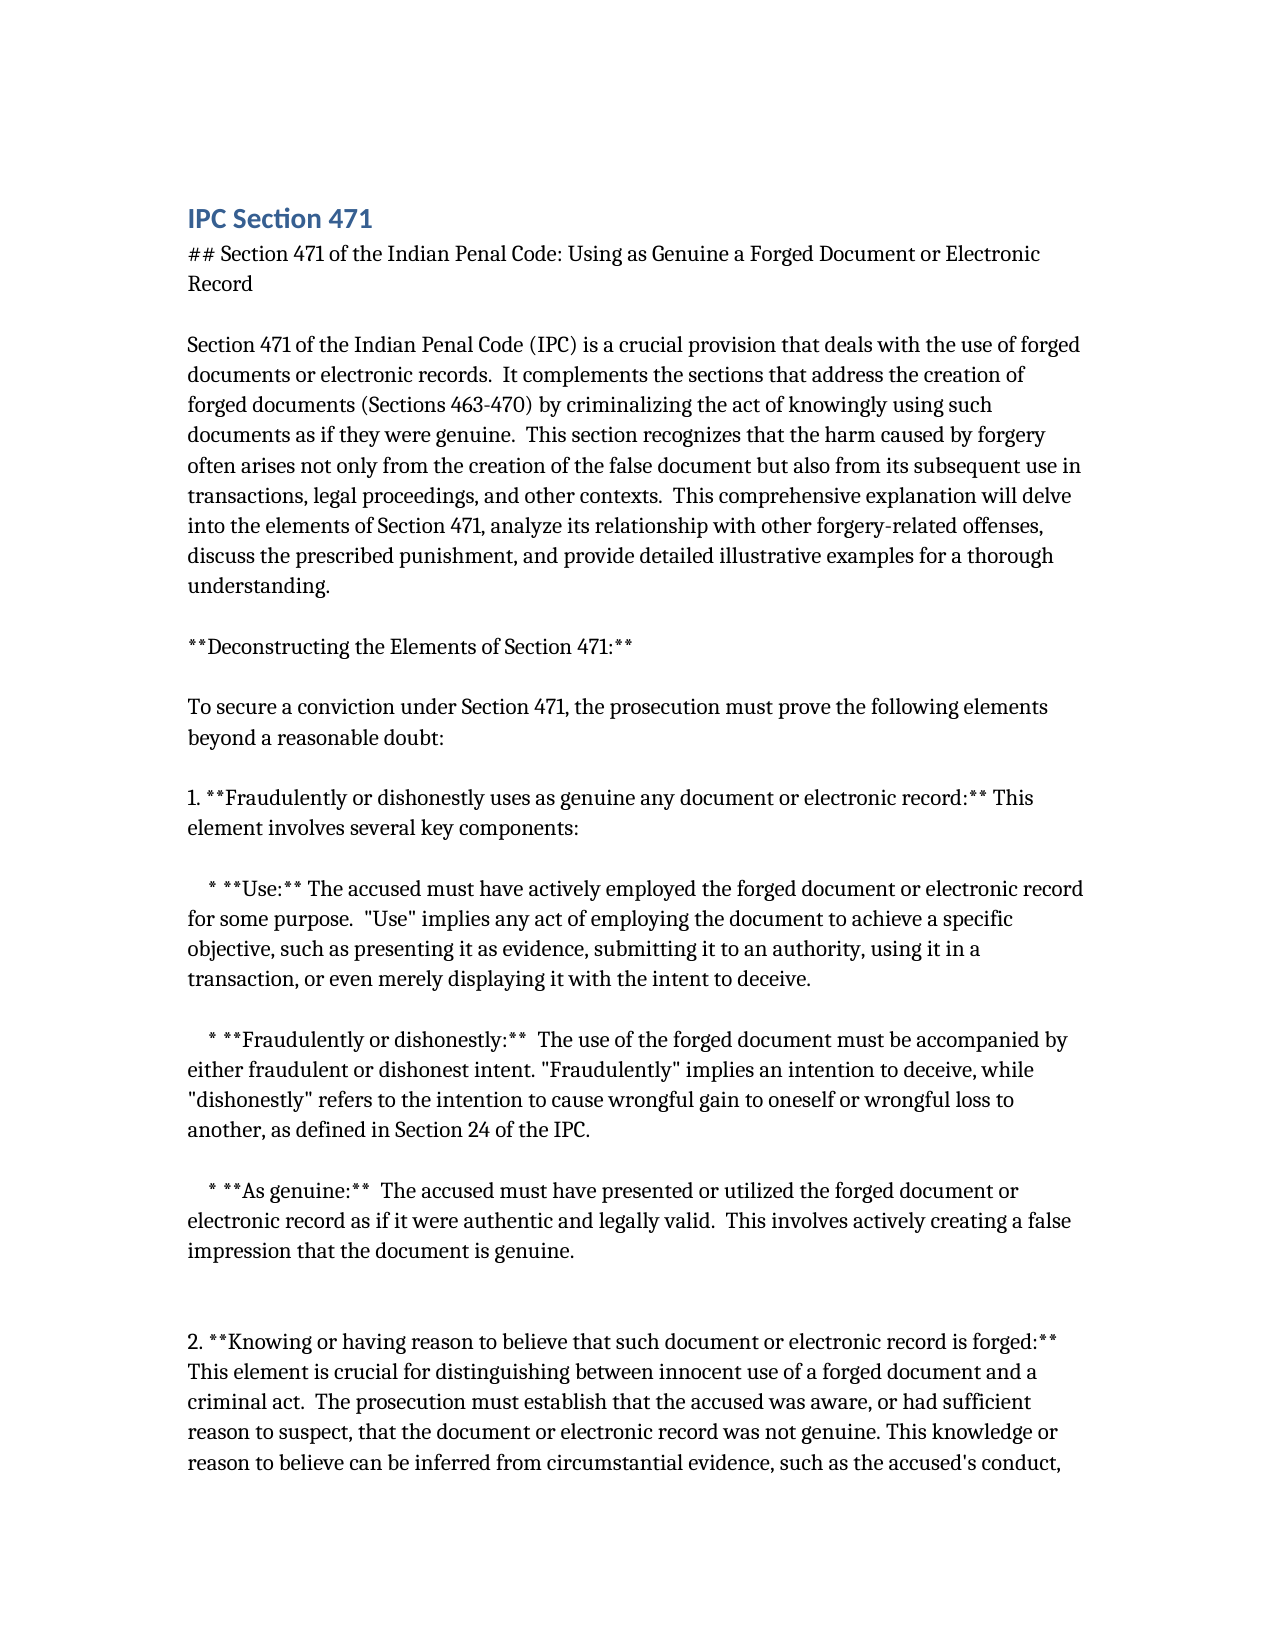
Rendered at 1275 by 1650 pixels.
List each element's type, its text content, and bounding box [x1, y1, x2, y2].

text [187, 241, 1087, 1476]
subtitle IPC Section 471 [187, 200, 1087, 236]
